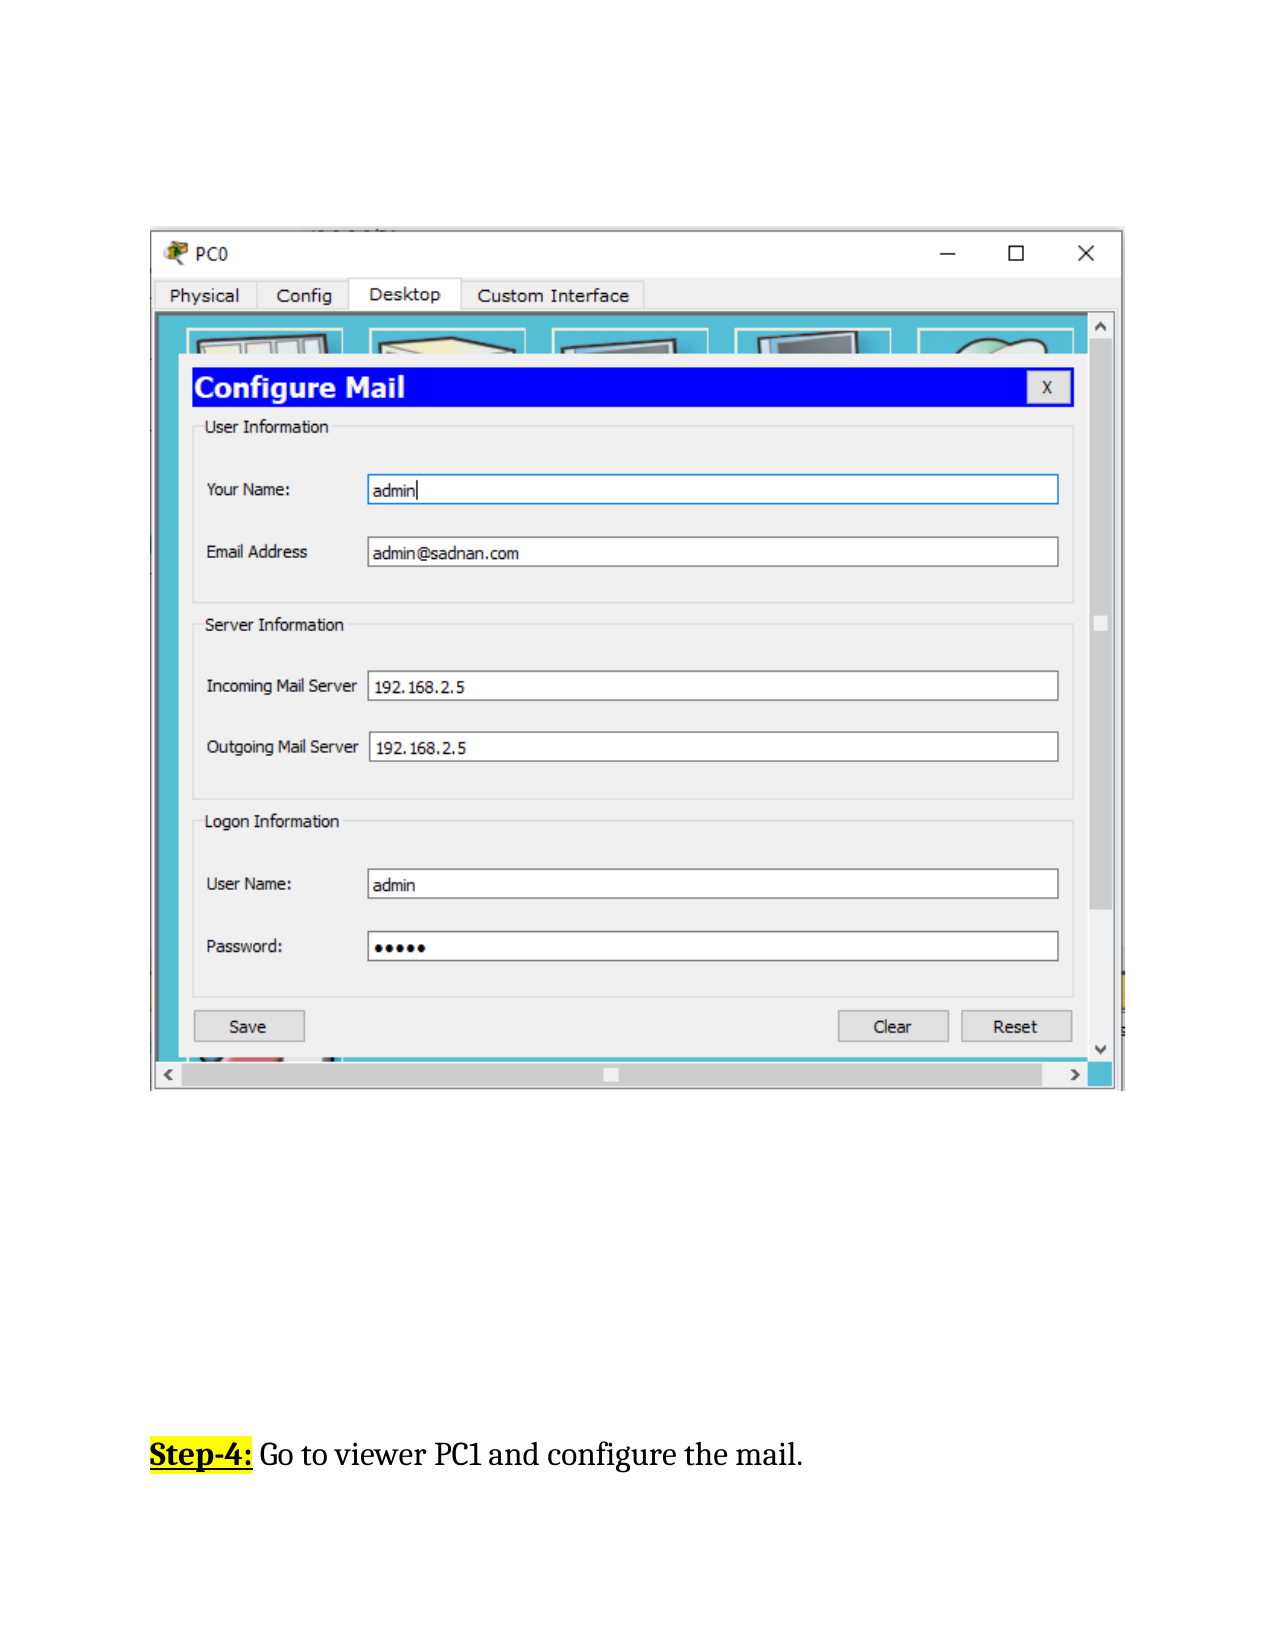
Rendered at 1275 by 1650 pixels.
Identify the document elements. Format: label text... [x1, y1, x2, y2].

picture [150, 226, 1125, 1091]
text Step-4: Go to viewer PC1 and configure the mail. [252, 1436, 1125, 1474]
